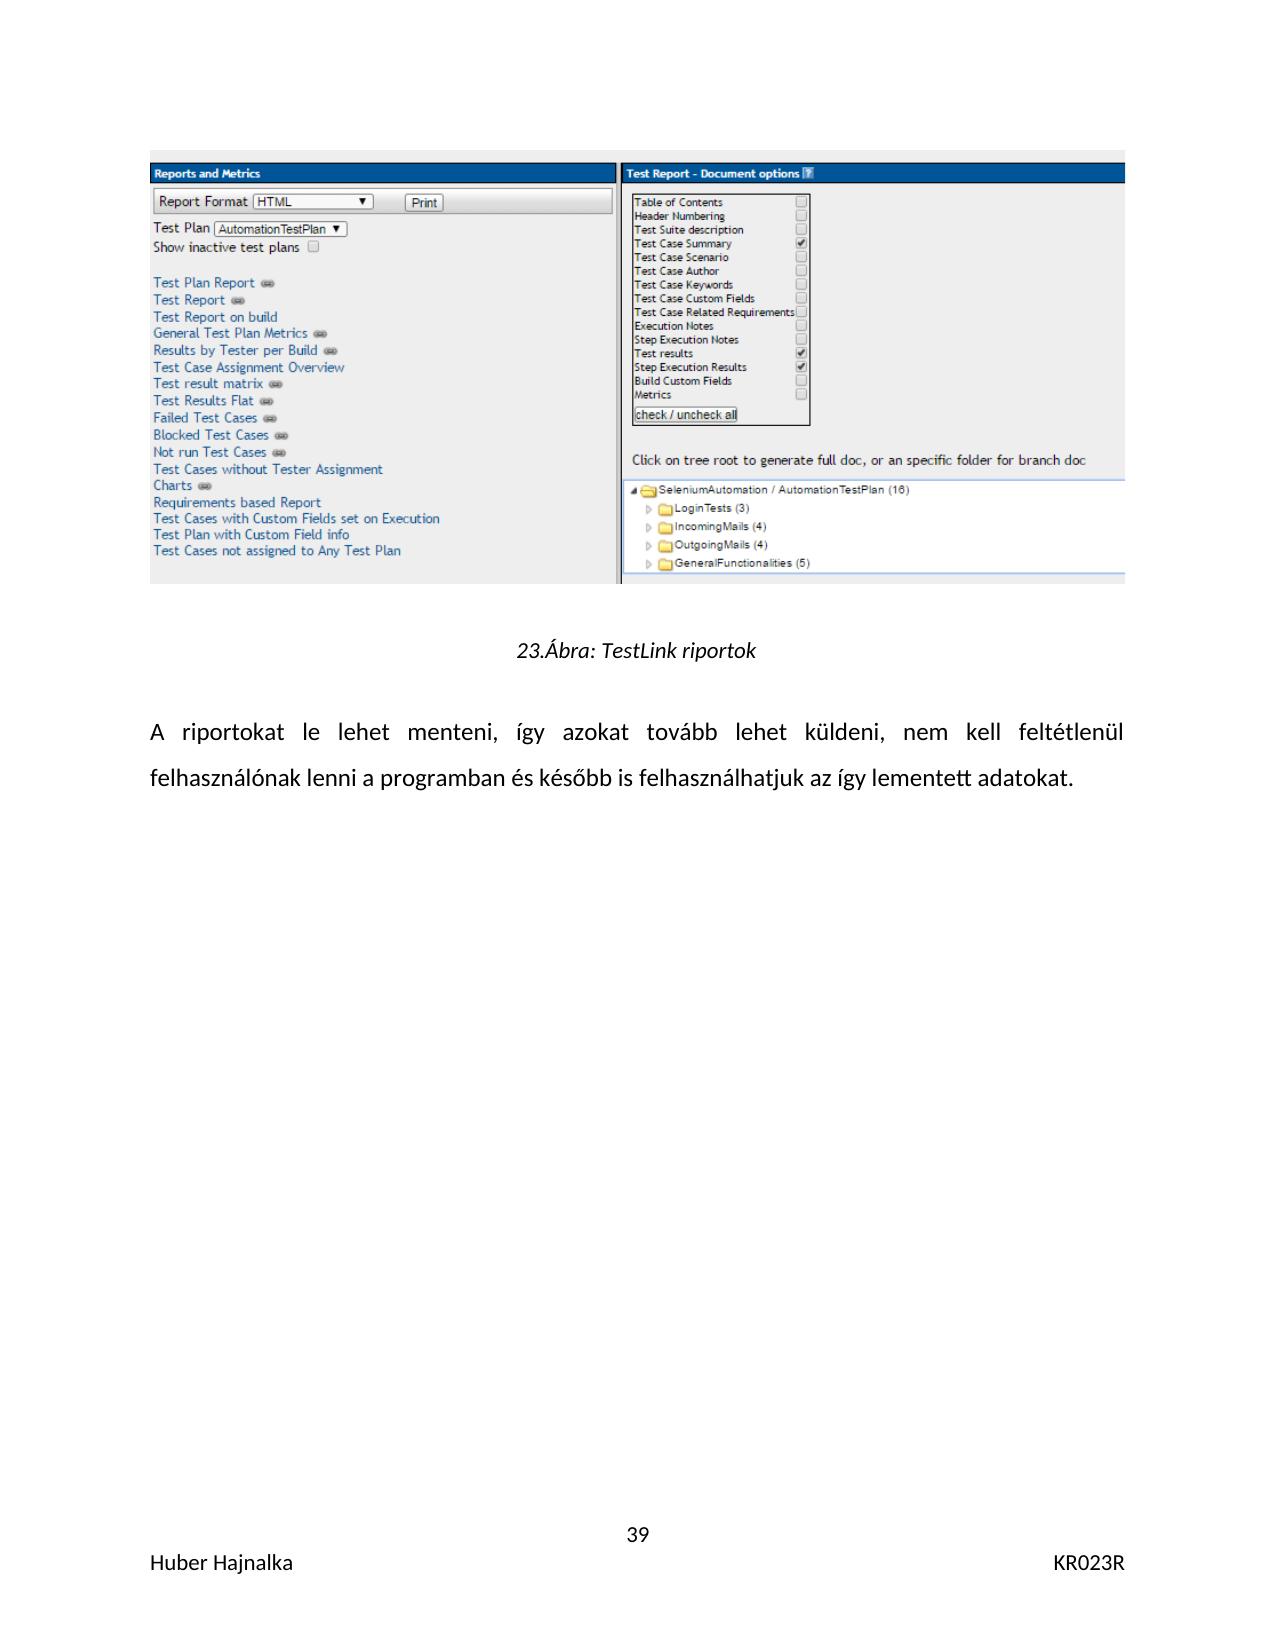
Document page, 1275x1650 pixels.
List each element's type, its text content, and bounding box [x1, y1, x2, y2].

picture [150, 150, 1125, 584]
text A riportokat le lehet menteni, így azokat tovább lehet küldeni, nem kell feltétlenül felhasználónak lenni a programban és később is felhasználhatjuk az így lementett adatokat. [150, 716, 1125, 792]
text 23.Ábra: TestLink riportok [150, 637, 1125, 664]
